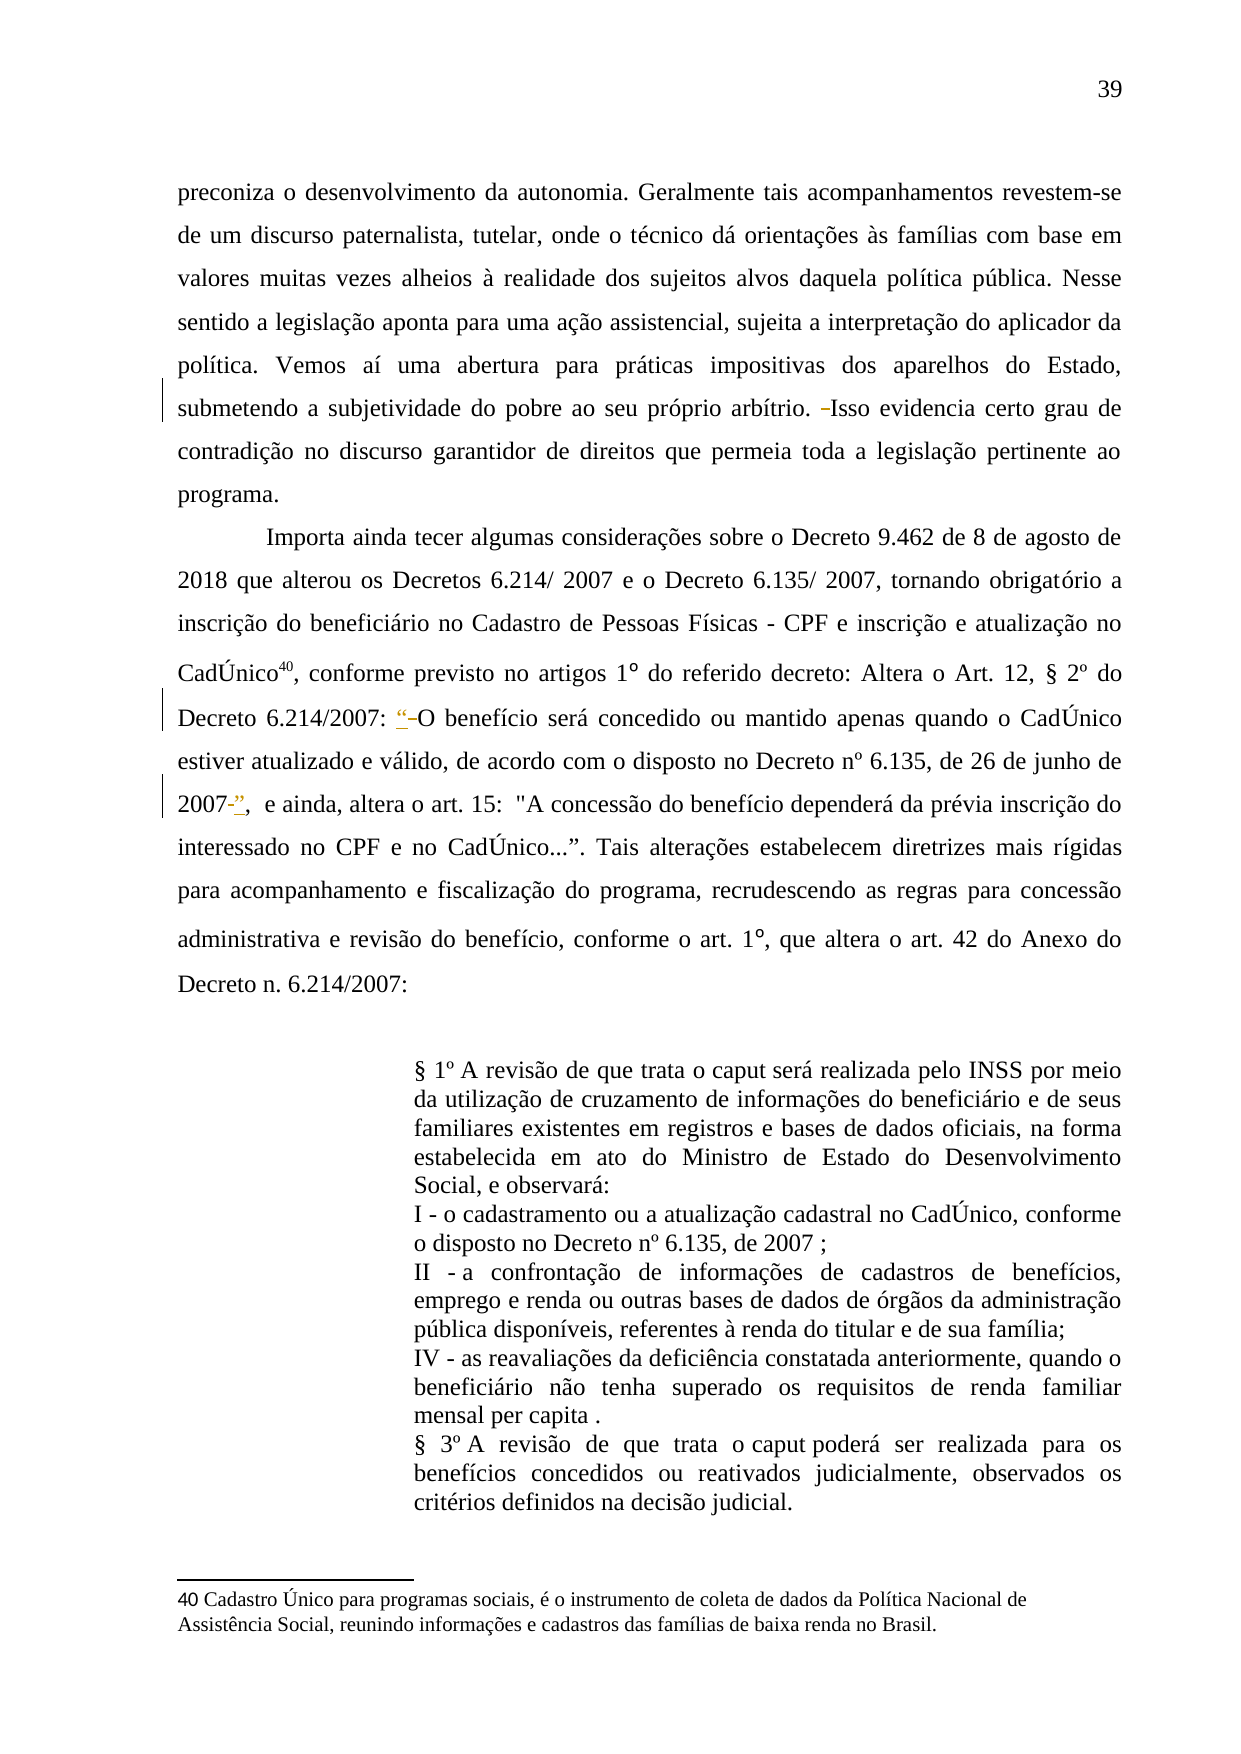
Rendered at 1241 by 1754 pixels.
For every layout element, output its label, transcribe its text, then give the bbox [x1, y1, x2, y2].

text II - a confrontação de informações de cadastros de benefícios, emprego e renda ou outras bases de dados de órgãos da administração pública disponíveis, referentes à renda do titular e de sua família; [413, 1257, 1122, 1343]
text Importa ainda tecer algumas considerações sobre o Decreto 9.462 de 8 de agosto de 2018 que alterou os Decretos 6.214/ 2007 e o Decreto 6.135/ 2007, tornando obrigatório a inscrição do beneficiário no Cadastro de Pessoas Físicas - CPF e inscrição e atualização no CadÚnico, conforme previsto no artigos 1º do referido decreto: Altera o Art. 12, § 2º do Decreto 6.214/2007: O benefício será concedido ou mantido apenas quando o CadÚnico estiver atualizado e válido, de acordo com o disposto no Decreto nº 6.135, de 26 de junho de 2007, e ainda, altera o art. 15: "A concessão do benefício dependerá da prévia inscrição do interessado no CPF e no CadÚnico...”. Tais alterações estabelecem diretrizes mais rígidas para acompanhamento e fiscalização do programa, recrudescendo as regras para concessão administrativa e revisão do benefício, conforme o art. 1º, que altera o art. 42 do Anexo do Decreto n. 6.214/2007: [177, 522, 1122, 998]
text § 3º A revisão de que trata o caput poderá ser realizada para os benefícios concedidos ou reativados judicialmente, observados os critérios definidos na decisão judicial. [413, 1429, 1122, 1516]
text IV - as reavaliações da deficiência constatada anteriormente, quando o beneficiário não tenha superado os requisitos de renda familiar mensal per capita . [413, 1343, 1122, 1429]
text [177, 177, 1122, 508]
text § 1º A revisão de que trata o caput será realizada pelo INSS por meio da utilização de cruzamento de informações do beneficiário e de seus familiares existentes em registros e bases de dados oficiais, na forma estabelecida em ato do Ministro de Estado do Desenvolvimento Social, e observará: [413, 1056, 1122, 1199]
text I - o cadastramento ou a atualização cadastral no CadÚnico, conforme o disposto no Decreto nº 6.135, de 2007 ; [413, 1199, 1122, 1257]
